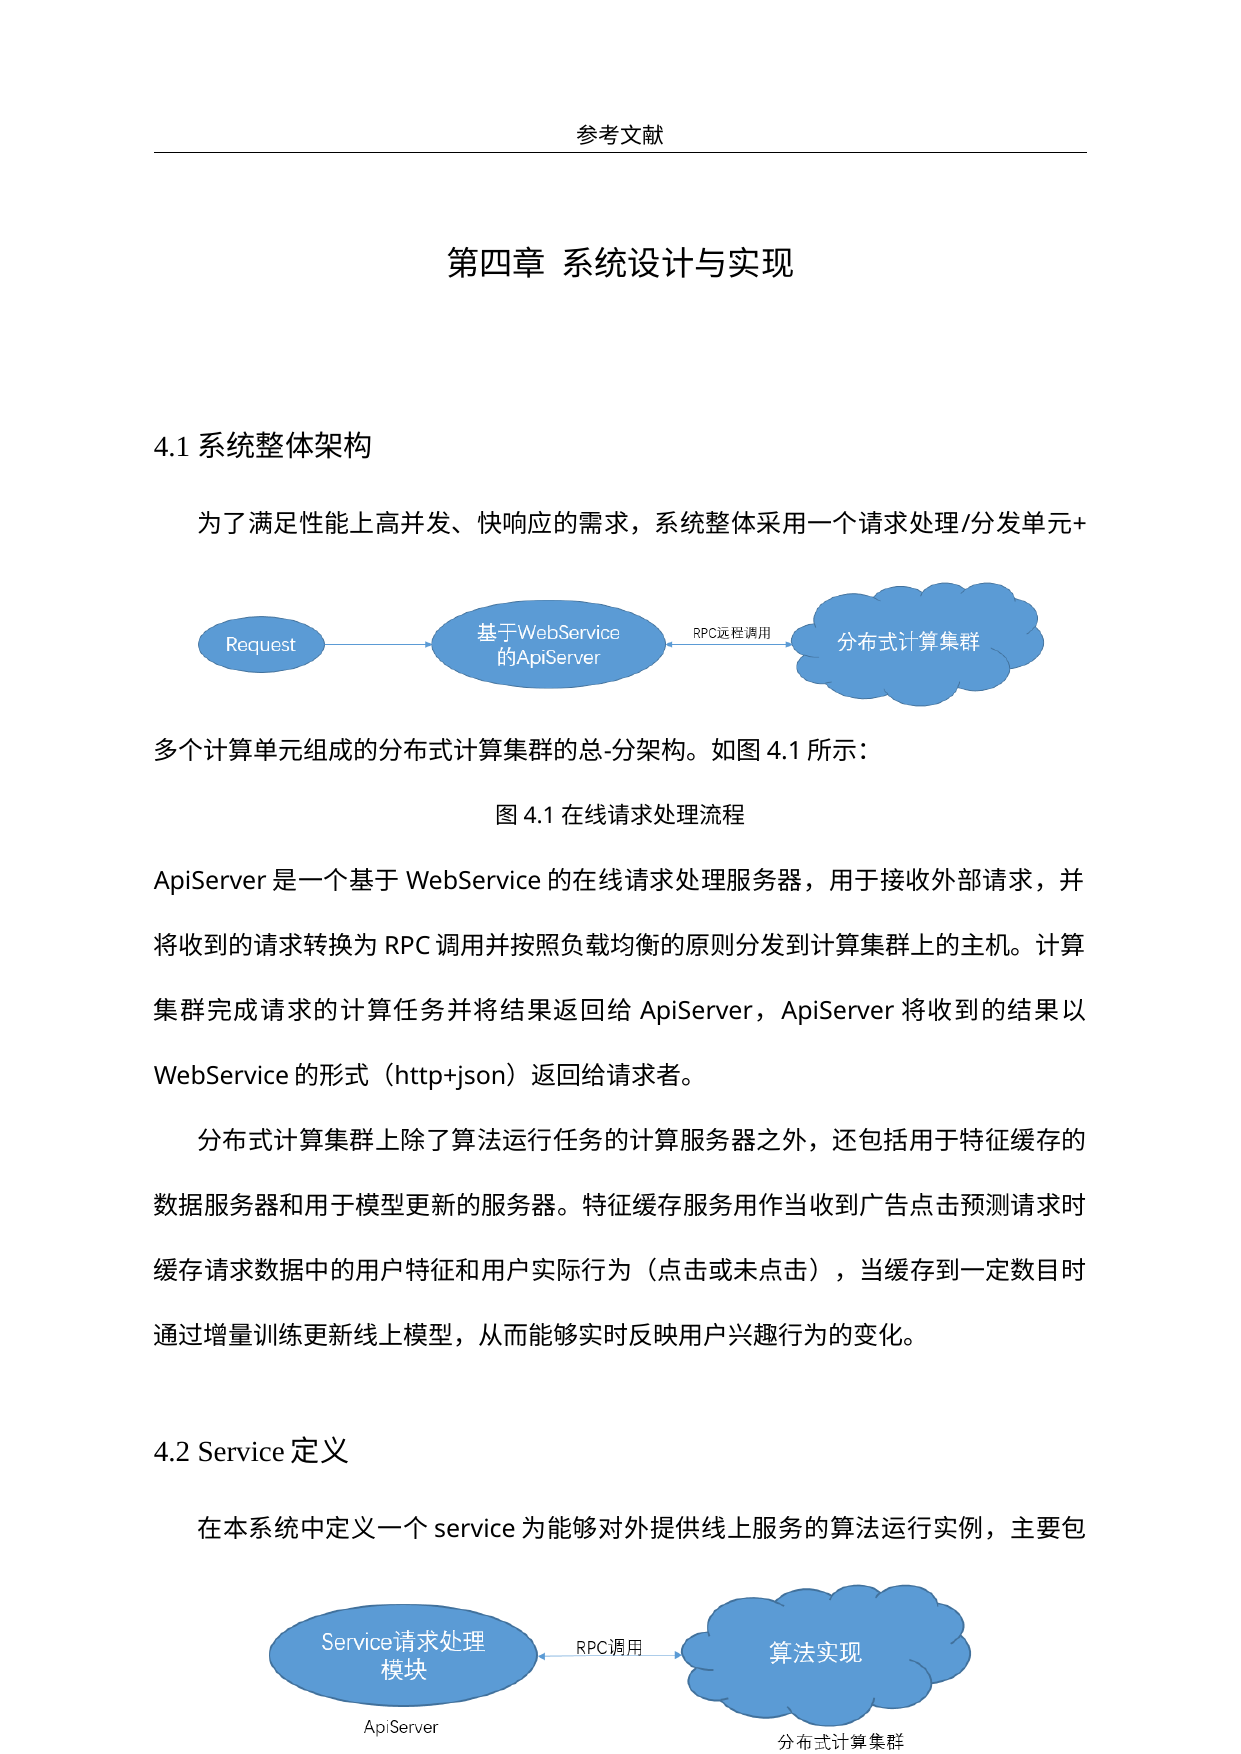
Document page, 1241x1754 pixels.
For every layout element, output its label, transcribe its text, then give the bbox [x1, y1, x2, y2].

text 图 4.1 在线请求处理流程 [153, 781, 1087, 846]
text 分布式计算集群上除了算法运行任务的计算服务器之外，还包括用于特征缓存的数据服务器和用于模型更新的服务器。特征缓存服务用作当收到广告点击预测请求时缓存请求数据中的用户特征和用户实际行为（点击或未点击），当缓存到一定数目时通过增量训练更新线上模型，从而能够实时反映用户兴趣行为的变化。 [153, 1106, 1087, 1366]
text 在本系统中定义一个service为能够对外提供线上服务的算法运行实例，主要包括请求处理模块（ApiServer端运行）和算法实现模块（在分布式集群上运行），如图4.2所示： [153, 1494, 1087, 1559]
subtitle 4.1 系统整体架构 [153, 411, 1087, 476]
subtitle 第四章 系统设计与实现 [153, 228, 1087, 293]
picture [188, 577, 1052, 712]
subtitle 4.2 Service定义 [153, 1416, 1087, 1481]
picture [264, 1581, 977, 1754]
text ApiServer是一个基于WebService的在线请求处理服务器，用于接收外部请求，并将收到的请求转换为RPC调用并按照负载均衡的原则分发到计算集群上的主机。计算集群完成请求的计算任务并将结果返回给ApiServer，ApiServer将收到的结果以WebService的形式（http+json）返回给请求者。 [153, 846, 1087, 1106]
